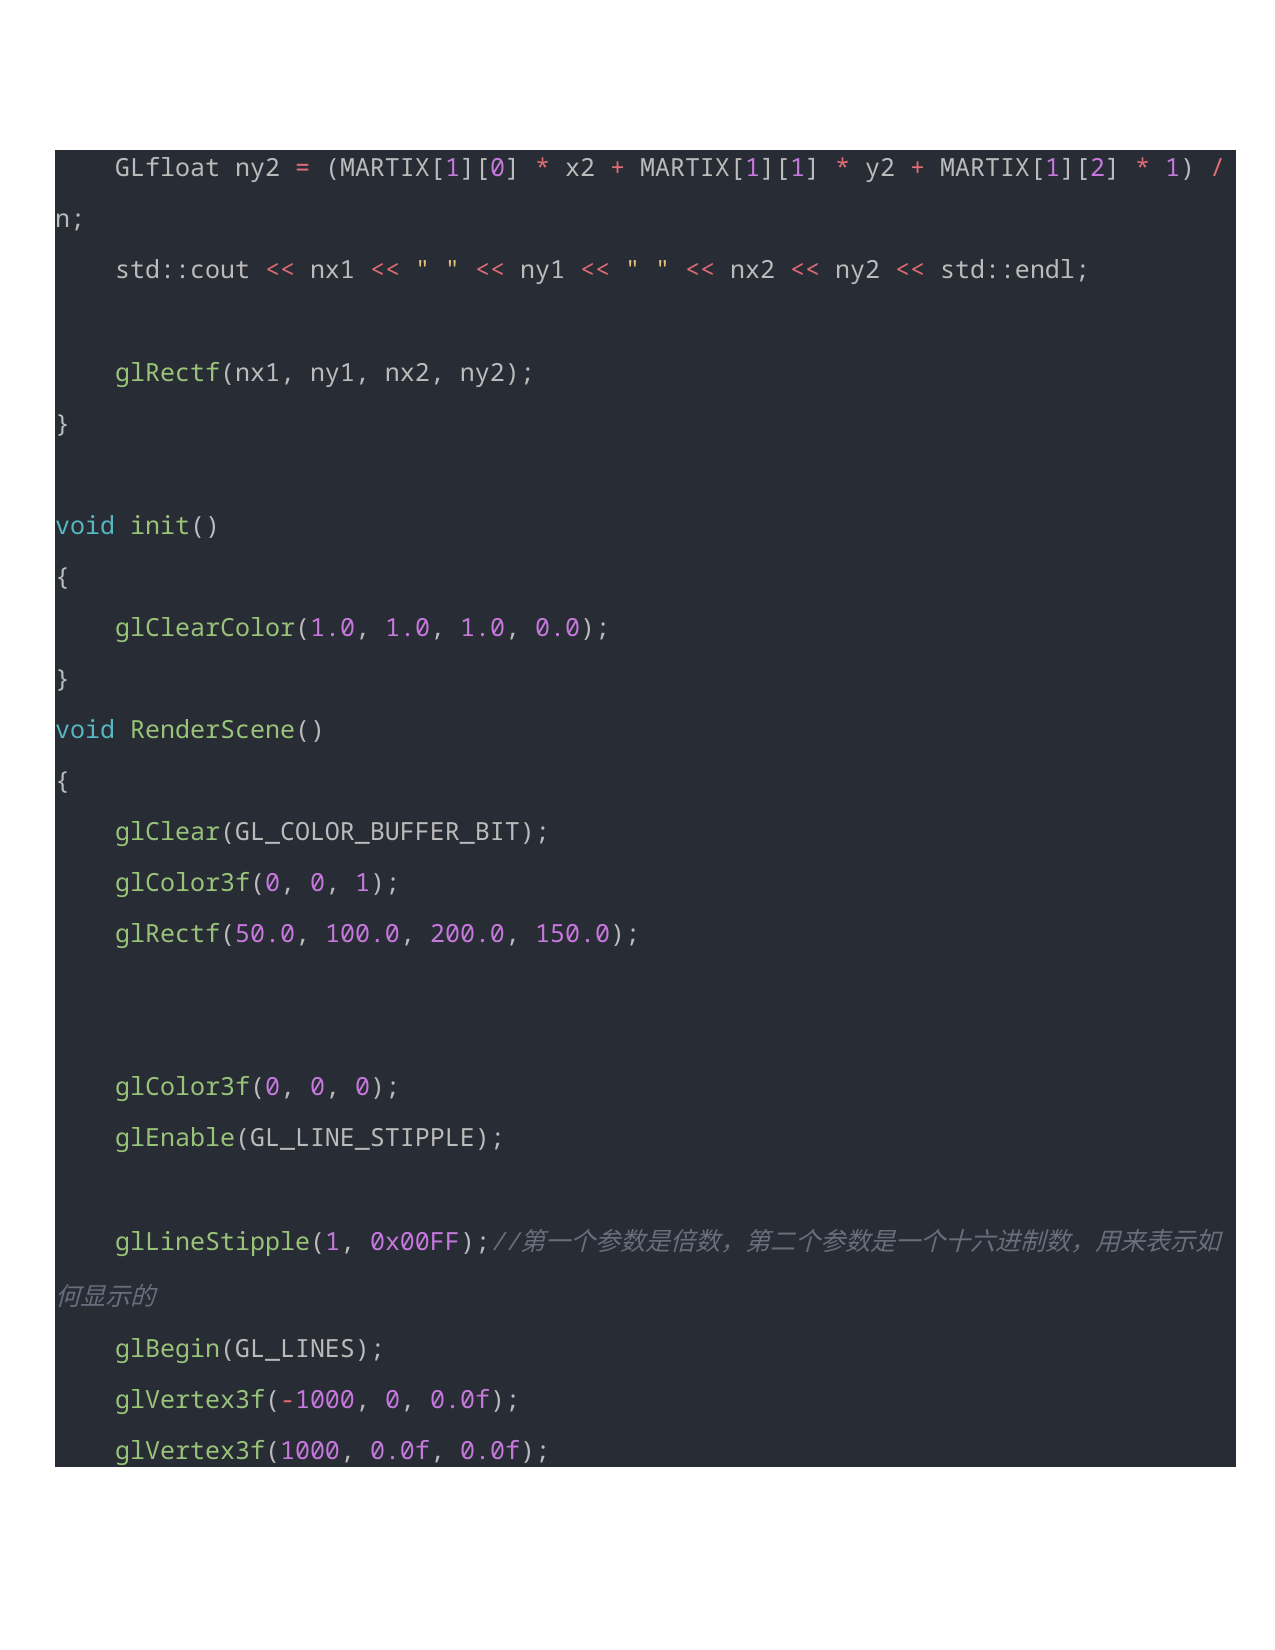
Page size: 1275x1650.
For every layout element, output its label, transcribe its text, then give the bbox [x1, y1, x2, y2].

text void init() [55, 507, 1236, 541]
text glRectf(50.0, 100.0, 200.0, 150.0); [55, 916, 1236, 950]
text glColor3f(0, 0, 0); [55, 1069, 1236, 1103]
text glLineStipple(1, 0x00FF);//第一个参数是倍数，第二个参数是一个十六进制数，用来表示如何显示的 [55, 1222, 1236, 1312]
text { [55, 762, 1236, 797]
text void RenderScene() [55, 711, 1236, 746]
text glRectf(nx1, ny1, nx2, ny2); [55, 354, 1236, 388]
text } [55, 405, 1236, 439]
text glVertex3f(-1000, 0, 0.0f); [55, 1382, 1236, 1416]
text glEnable(GL_LINE_STIPPLE); [55, 1120, 1236, 1154]
text glBegin(GL_LINES); [55, 1331, 1236, 1365]
text glVertex3f(1000, 0.0f, 0.0f); [55, 1433, 1236, 1467]
text { [55, 558, 1236, 592]
text std::cout << nx1 << " " << ny1 << " " << nx2 << ny2 << std::endl; [55, 252, 1236, 286]
text } [55, 660, 1236, 694]
text GLfloat ny2 = (MARTIX[1][0] * x2 + MARTIX[1][1] * y2 + MARTIX[1][2] * 1) / n; [55, 150, 1236, 235]
text glClear(GL_COLOR_BUFFER_BIT); [55, 813, 1236, 848]
text glColor3f(0, 0, 1); [55, 864, 1236, 899]
text glClearColor(1.0, 1.0, 1.0, 0.0); [55, 609, 1236, 643]
